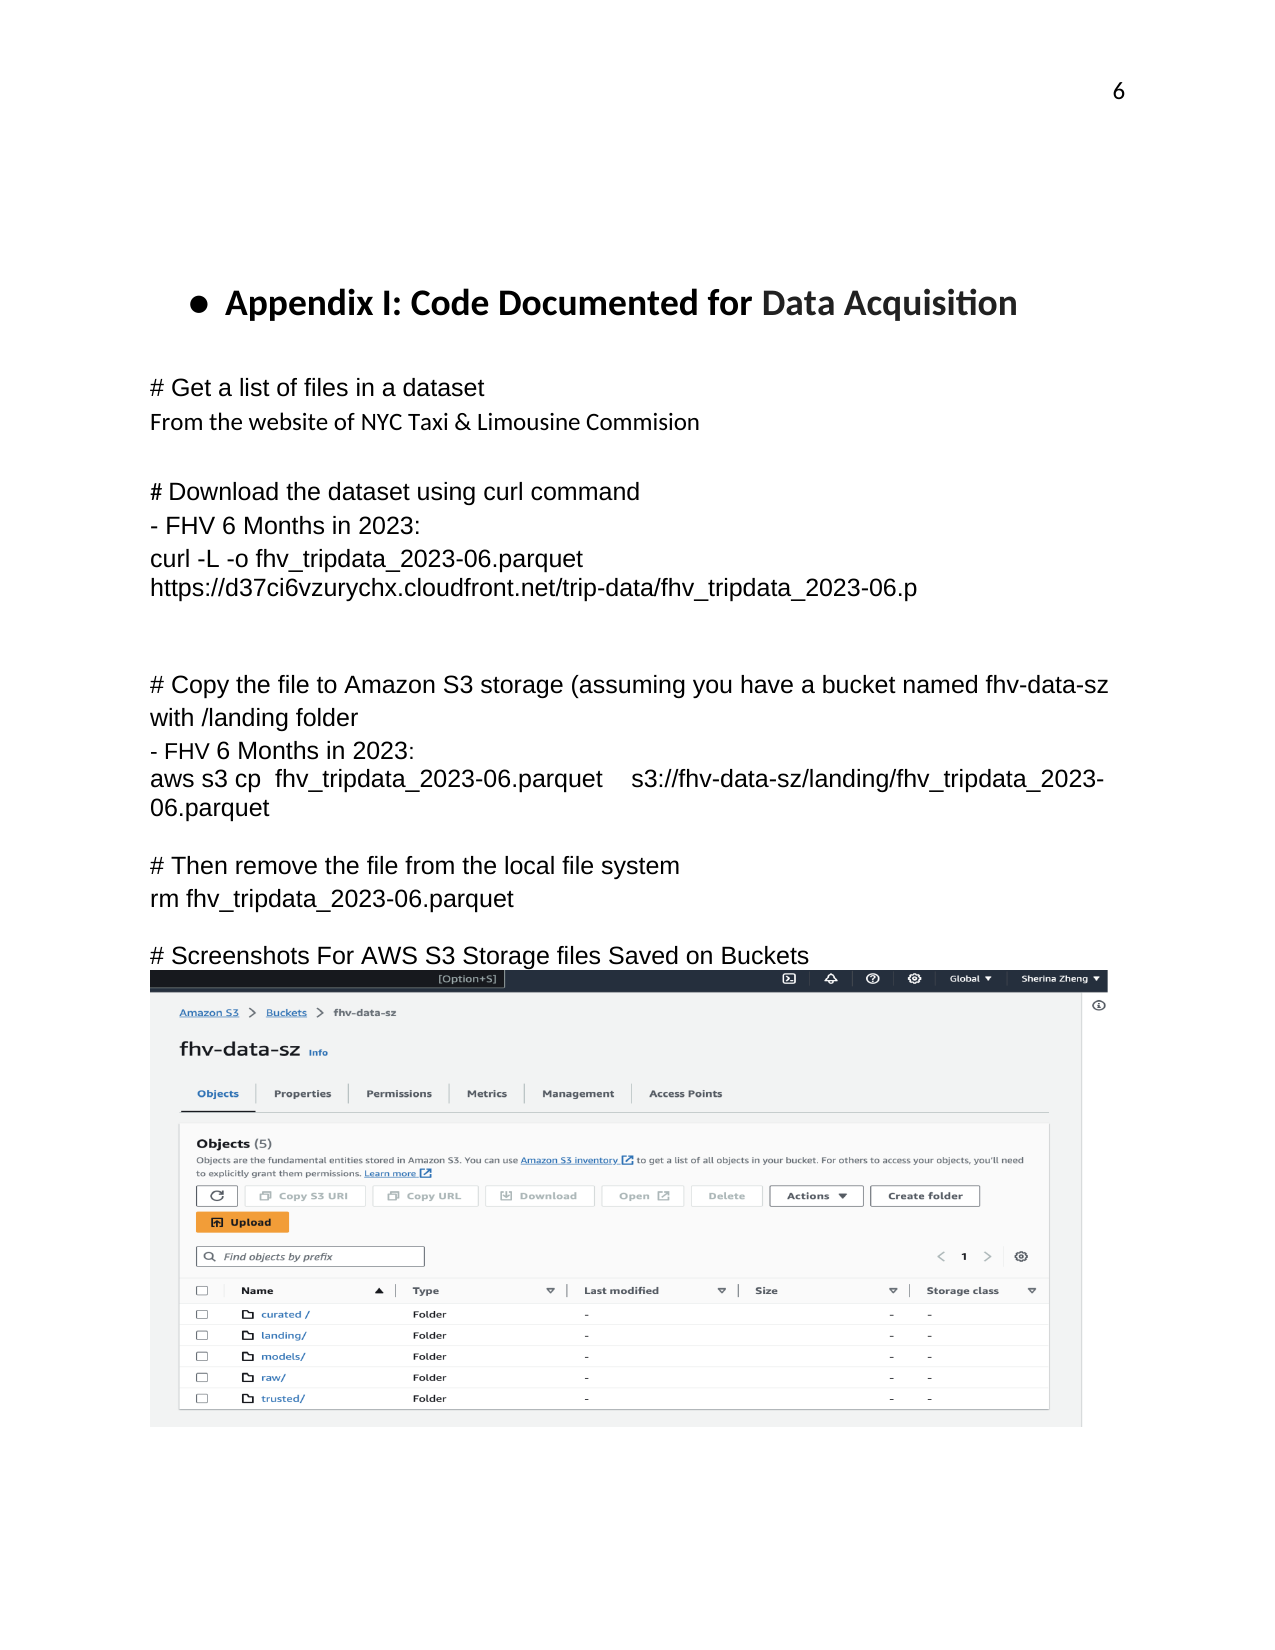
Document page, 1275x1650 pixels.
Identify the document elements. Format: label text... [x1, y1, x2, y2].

text # Copy the file to Amazon S3 storage (assuming you have a bucket named fhv-data-sz with /landing folder [150, 670, 1125, 731]
picture [150, 970, 1108, 1427]
subtitle Appendix I: Code Documented for Data Acquisition [187, 279, 1125, 325]
text # Screenshots For AWS S3 Storage files Saved on Buckets [150, 941, 1125, 970]
text rm fhv_tripdata_2023-06.parquet [150, 884, 1125, 912]
text curl -L -o fhv_tripdata_2023-06.parquet https://d37ci6vzurychx.cloudfront.net/trip-data/fhv_tripdata_2023-06.p [150, 544, 1125, 602]
text From the website of NYC Taxi & Limousine Commision [150, 406, 1125, 437]
text # Download the dataset using curl command [150, 476, 1125, 507]
text aws s3 cp fhv_tripdata_2023-06.parquet s3://fhv-data-sz/landing/fhv_tripdata_2023-06.parquet [150, 764, 1125, 822]
text # Get a list of files in a dataset [150, 373, 1125, 402]
text # Then remove the file from the local file system [150, 851, 1125, 879]
text - FHV 6 Months in 2023: [150, 511, 1125, 540]
text - FHV 6 Months in 2023: [150, 736, 1125, 764]
